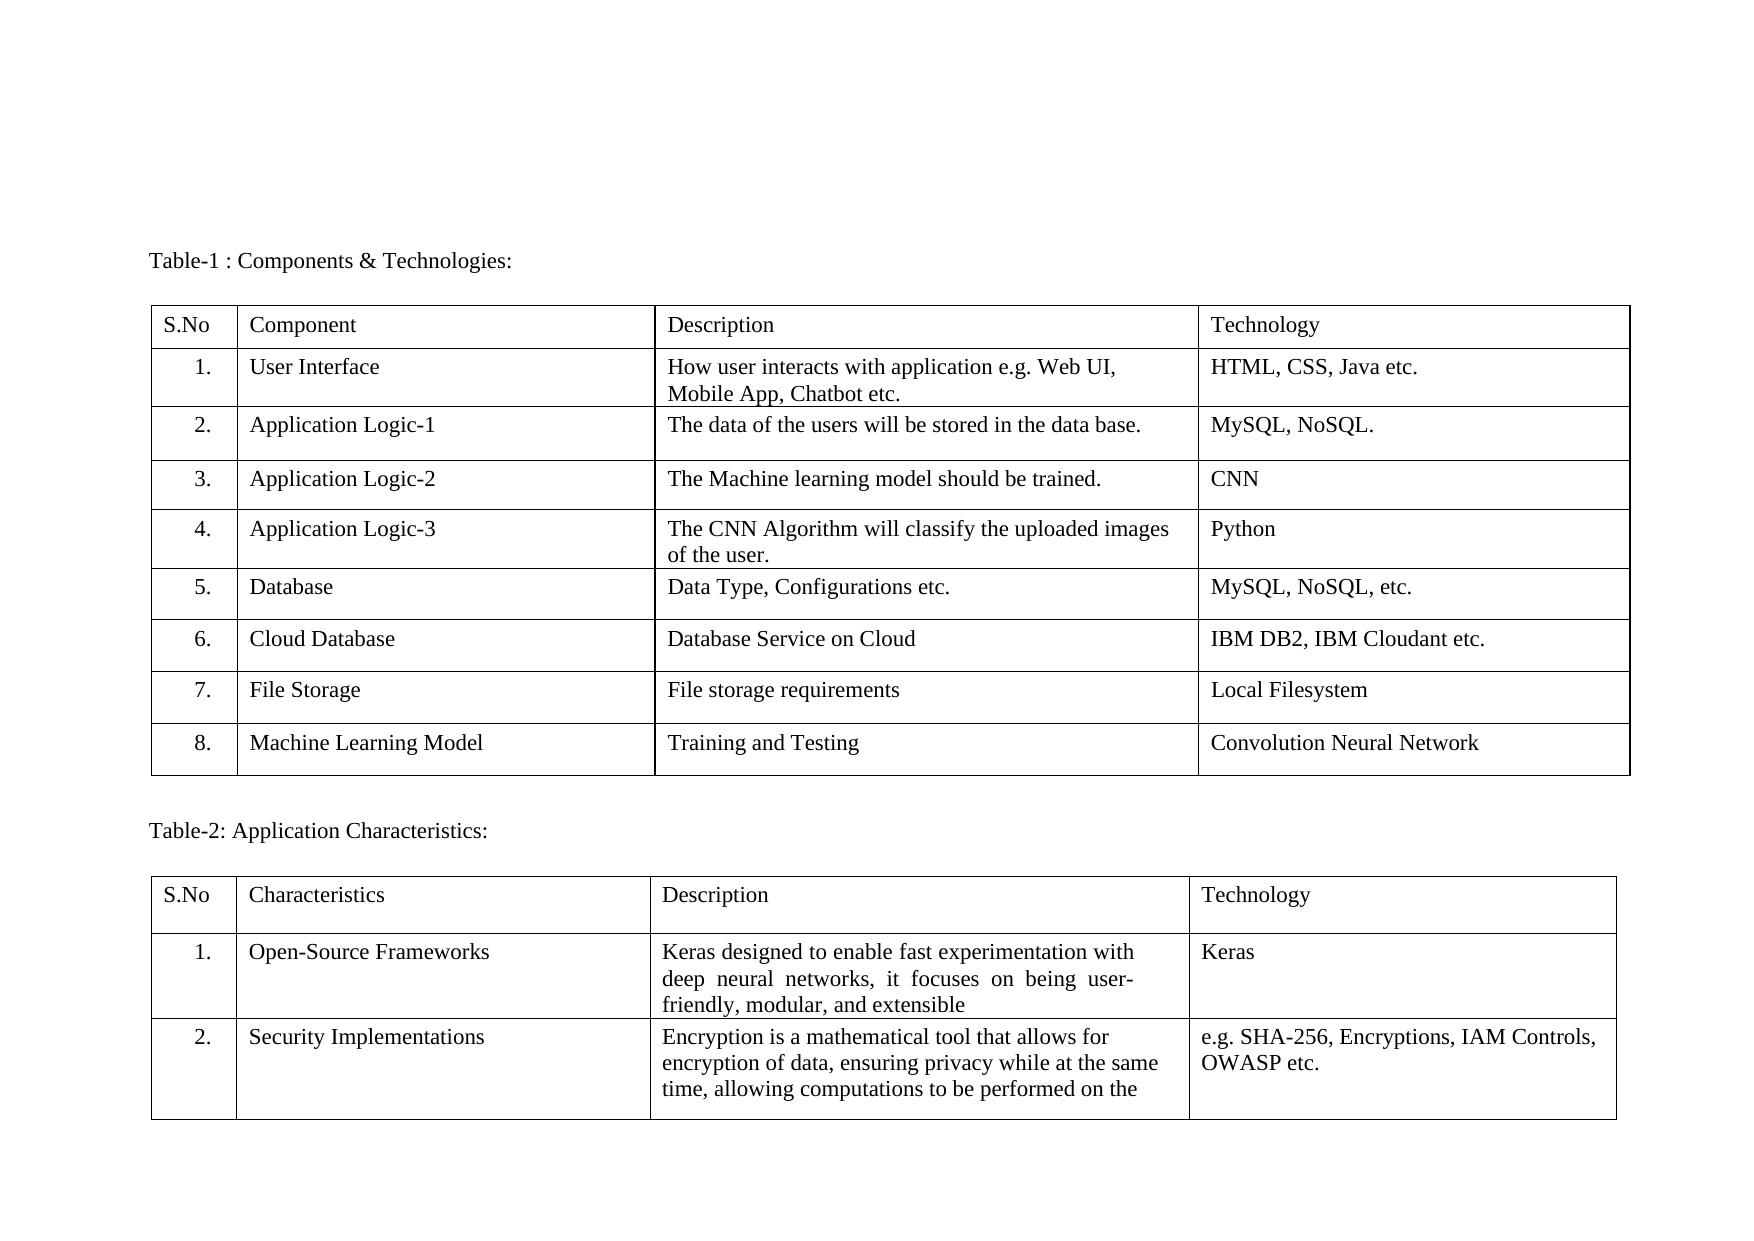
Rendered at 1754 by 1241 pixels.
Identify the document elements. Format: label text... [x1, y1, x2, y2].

table_cell Keras designed to enable fast experimentation with deep neural networks, it focuses on being user-friendly, modular, and extensible [651, 934, 1189, 1017]
table_cell MySQL, NoSQL, etc. [1199, 569, 1629, 619]
table_cell The Machine learning model should be trained. [656, 461, 1198, 509]
table_header Characteristics [237, 877, 650, 933]
table_cell How user interacts with application e.g. Web UI, Mobile App, Chatbot etc. [656, 349, 1198, 406]
table_cell The CNN Algorithm will classify the uploaded images of the user. [656, 510, 1198, 568]
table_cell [1190, 1019, 1616, 1119]
table_cell Keras [1190, 934, 1616, 1017]
table_cell HTML, CSS, Java etc. [1199, 349, 1629, 406]
table_cell 4. [152, 510, 237, 568]
table_cell 6. [152, 620, 237, 671]
table_cell 3. [152, 461, 237, 509]
table_cell Python [1199, 510, 1629, 568]
table_cell Training and Testing [656, 724, 1198, 775]
table_cell Application Logic-2 [238, 461, 654, 509]
table_cell 7. [152, 672, 237, 723]
table_cell 1. [152, 349, 237, 406]
table_cell User Interface [238, 349, 654, 406]
table_header Description [651, 877, 1189, 933]
table_cell Cloud Database [238, 620, 654, 671]
table_header S.No [152, 306, 237, 348]
table_header Description [656, 306, 1198, 348]
table_cell Database [238, 569, 654, 619]
table_cell Machine Learning Model [238, 724, 654, 775]
table_header Component [238, 306, 654, 348]
table_cell 2. [152, 1019, 236, 1119]
table_cell The data of the users will be stored in the data base. [656, 407, 1198, 459]
table_header Technology [1199, 306, 1629, 348]
table_cell Local Filesystem [1199, 672, 1629, 723]
table_cell File storage requirements [656, 672, 1198, 723]
table_cell File Storage [238, 672, 654, 723]
table_cell Application Logic-3 [238, 510, 654, 568]
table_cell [651, 1019, 1189, 1119]
table_cell Convolution Neural Network [1199, 724, 1629, 775]
table_cell MySQL, NoSQL. [1199, 407, 1629, 459]
table_cell CNN [1199, 461, 1629, 509]
table_cell 5. [152, 569, 237, 619]
table_header Technology [1190, 877, 1616, 933]
table_cell 2. [152, 407, 237, 459]
text Table-1 : Components & Technologies: [148, 247, 1149, 273]
table_cell Data Type, Configurations etc. [656, 569, 1198, 619]
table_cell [237, 1019, 650, 1119]
table_cell Database Service on Cloud [656, 620, 1198, 671]
table_cell 8. [152, 724, 237, 775]
table_cell 1. [152, 934, 236, 1017]
table_cell Application Logic-1 [238, 407, 654, 459]
table_cell Open-Source Frameworks [237, 934, 650, 1017]
table_cell IBM DB2, IBM Cloudant etc. [1199, 620, 1629, 671]
text Table-2: Application Characteristics: [148, 817, 1149, 844]
table_header S.No [152, 877, 236, 933]
